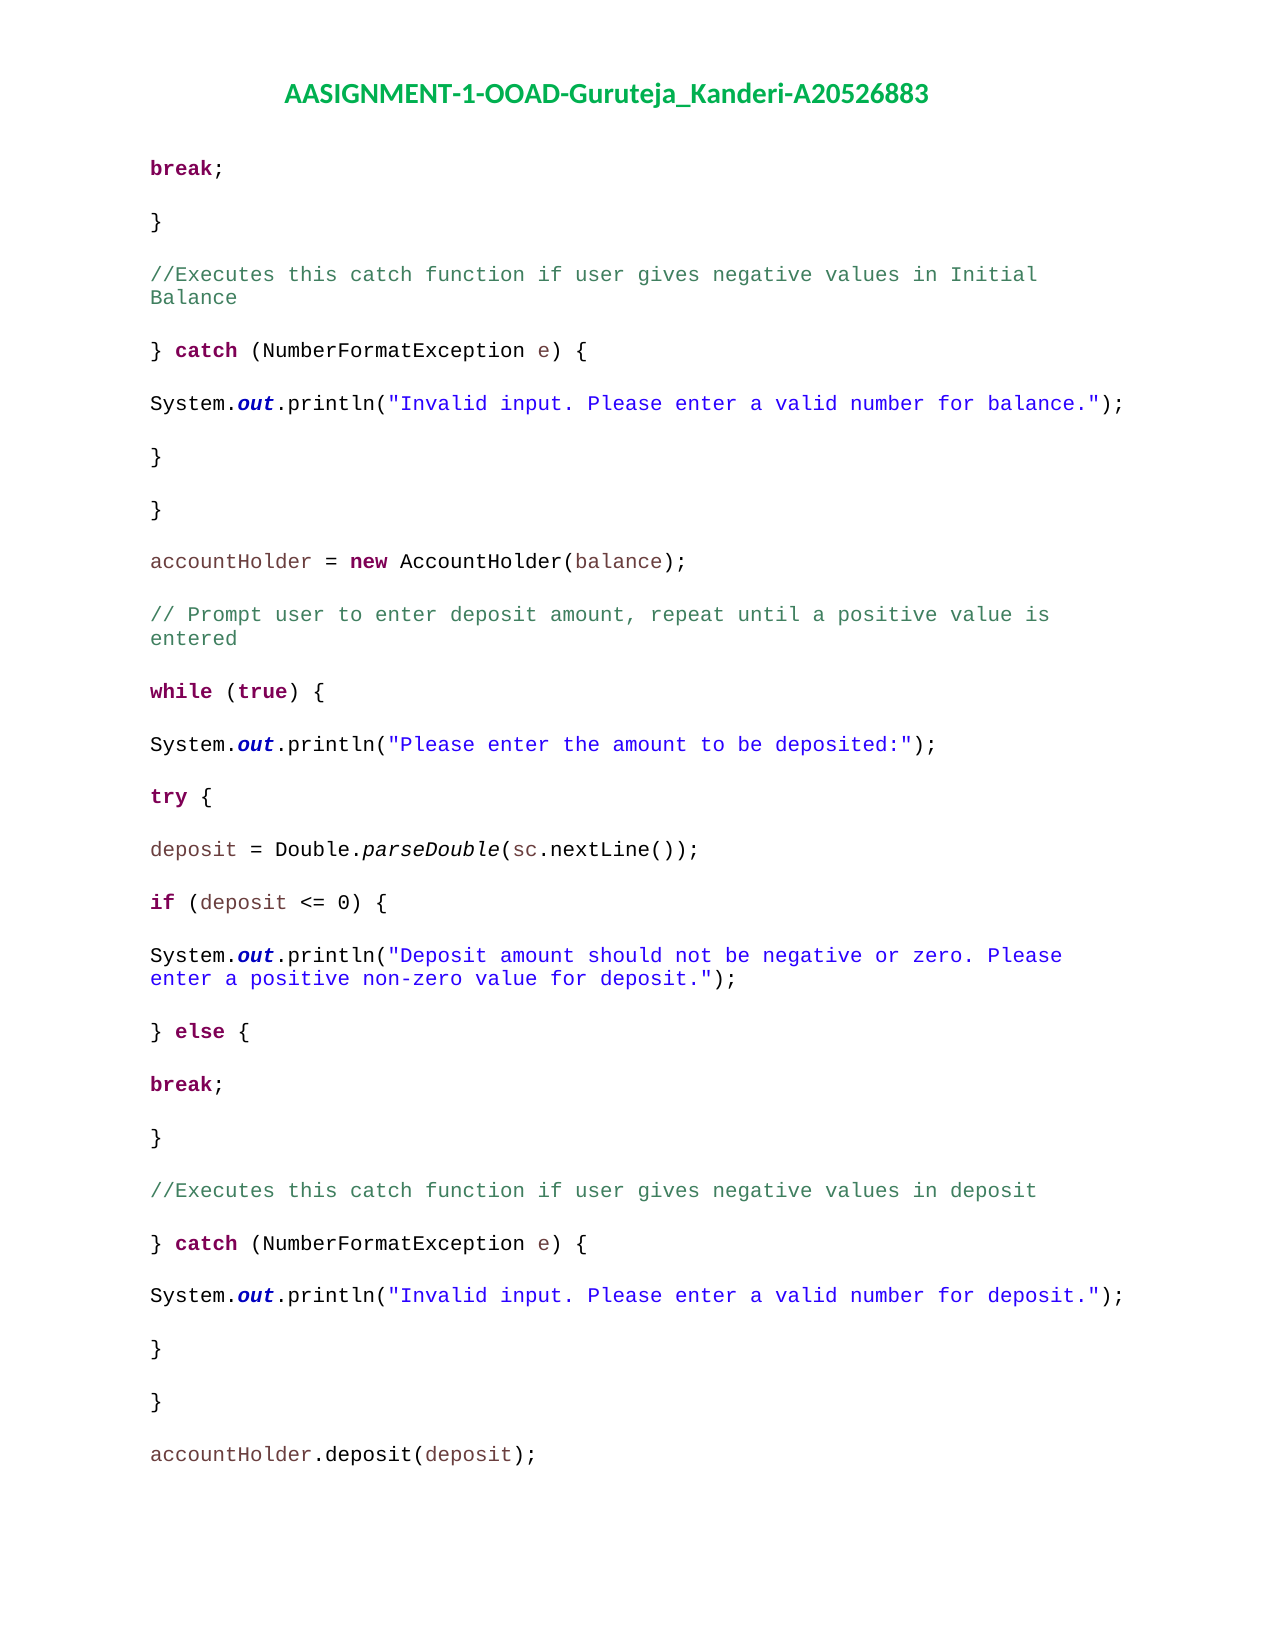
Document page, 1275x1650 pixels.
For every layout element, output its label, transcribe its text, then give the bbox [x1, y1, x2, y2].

text } [150, 1127, 1125, 1151]
text } catch (NumberFormatException e) { [150, 340, 1125, 364]
text accountHolder.deposit(deposit); [150, 1444, 1125, 1467]
text } [150, 211, 1125, 234]
text } catch (NumberFormatException e) { [150, 1232, 1125, 1256]
text //Executes this catch function if user gives negative values in deposit [150, 1180, 1125, 1203]
text System.out.println("Please enter the amount to be deposited:"); [150, 733, 1125, 757]
text } [150, 1391, 1125, 1414]
text } [150, 1338, 1125, 1362]
text } [150, 446, 1125, 469]
text // Prompt user to enter deposit amount, repeat until a positive value is entered [150, 604, 1125, 652]
text System.out.println("Invalid input. Please enter a valid number for deposit."); [150, 1285, 1125, 1309]
text accountHolder = new AccountHolder(balance); [150, 551, 1125, 575]
text } else { [150, 1021, 1125, 1045]
text try { [150, 786, 1125, 810]
text while (true) { [150, 681, 1125, 704]
text System.out.println("Deposit amount should not be negative or zero. Please enter a positive non-zero value for deposit."); [150, 945, 1125, 992]
text //Executes this catch function if user gives negative values in Initial Balance [150, 264, 1125, 311]
text if (deposit <= 0) { [150, 892, 1125, 916]
text break; [150, 158, 1125, 182]
text System.out.println("Invalid input. Please enter a valid number for balance."); [150, 393, 1125, 417]
text deposit = Double.parseDouble(sc.nextLine()); [150, 839, 1125, 863]
text break; [150, 1074, 1125, 1098]
text } [150, 499, 1125, 522]
